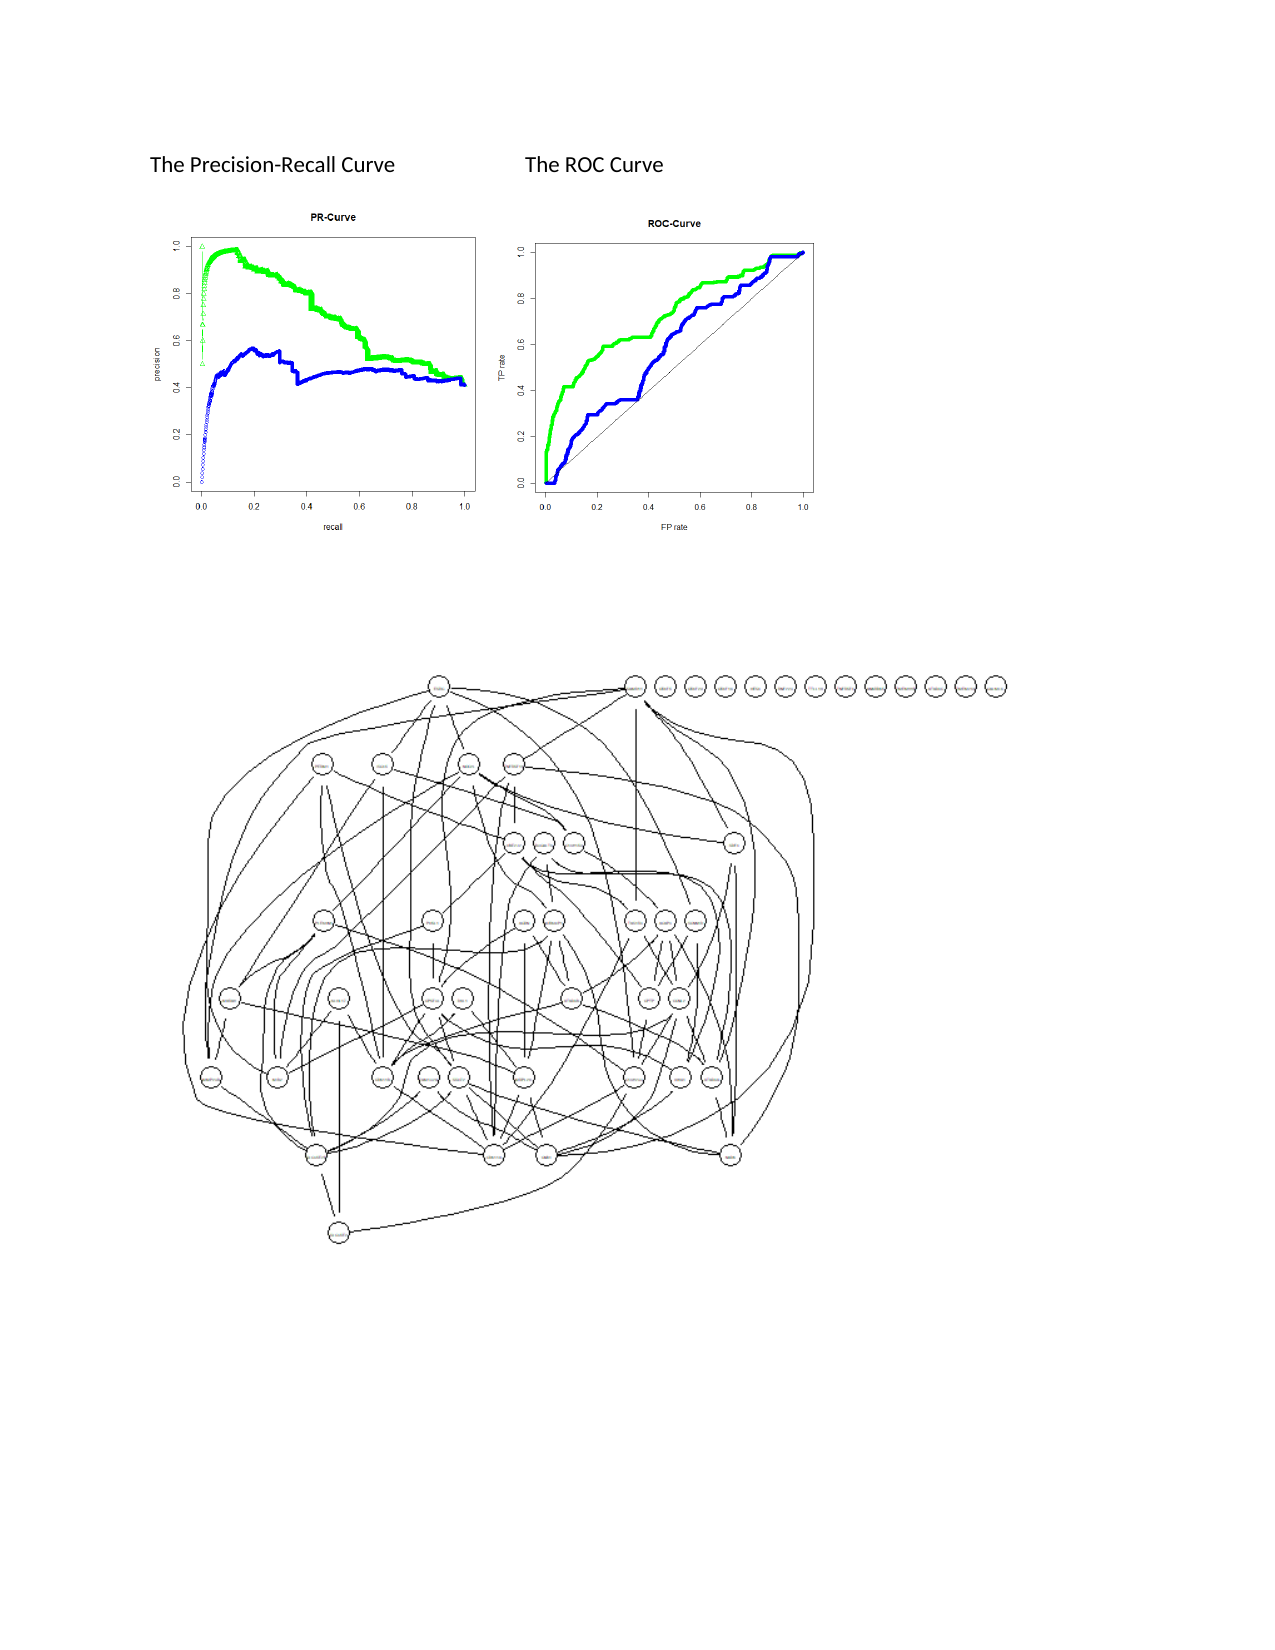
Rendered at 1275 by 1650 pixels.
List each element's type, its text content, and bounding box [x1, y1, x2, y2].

picture [150, 629, 1040, 1293]
text The Precision-Recall Curve The ROC Curve [150, 150, 1125, 178]
picture [150, 196, 834, 542]
